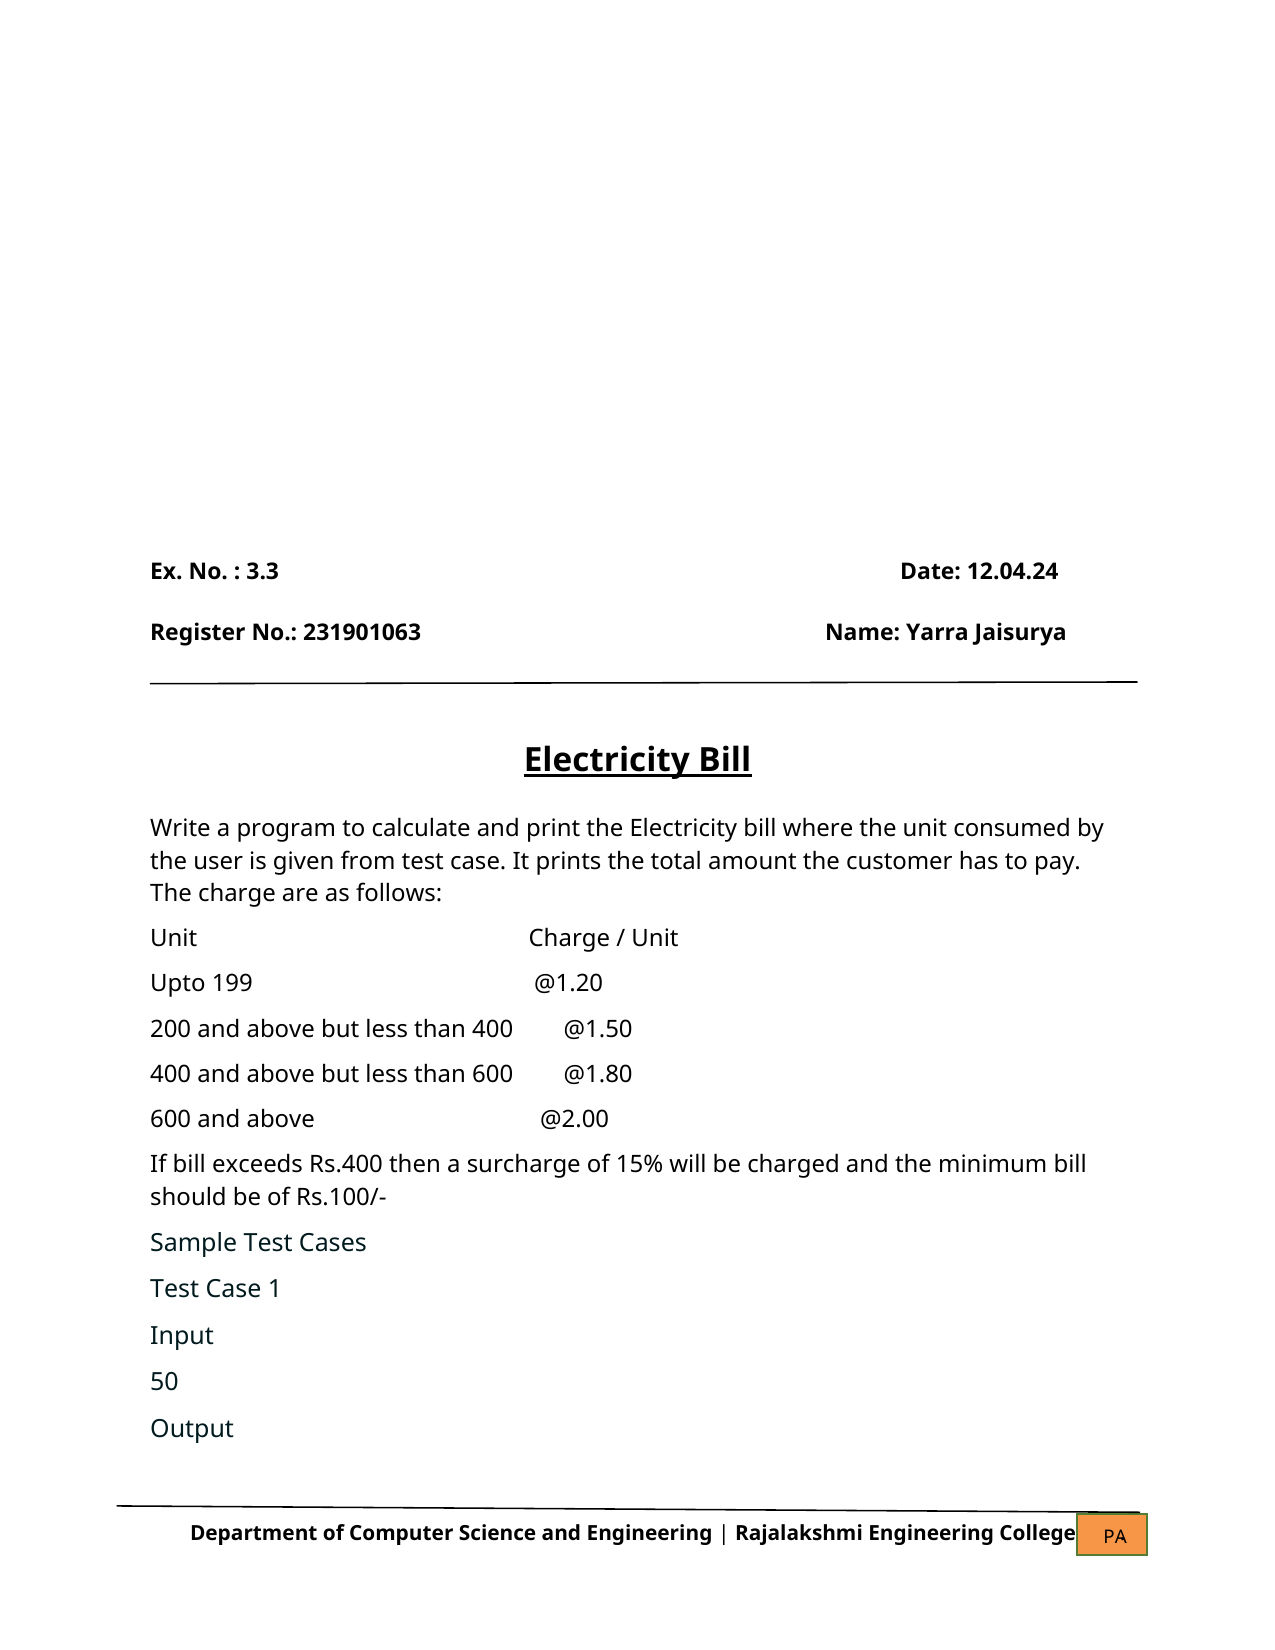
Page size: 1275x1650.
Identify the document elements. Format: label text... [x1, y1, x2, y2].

text If bill exceeds Rs.400 then a surcharge of 15% will be charged and the minimum bill should be of Rs.100/- [150, 1147, 1125, 1212]
text Test Case 1 [150, 1271, 1125, 1305]
text Sample Test Cases [150, 1224, 1125, 1258]
text Output [150, 1411, 1125, 1445]
text Write a program to calculate and print the Electricity bill where the unit consumed by the user is given from test case. It prints the total amount the customer has to pay. The charge are as follows: [150, 811, 1125, 909]
text Input [150, 1317, 1125, 1352]
text 50 [150, 1364, 1125, 1398]
text 600 and above @2.00 [150, 1102, 1125, 1134]
text Register No.: 231901063 Name: Yarra Jaisurya [150, 615, 1125, 647]
text Unit Charge / Unit [150, 921, 1125, 954]
text 200 and above but less than 400 @1.50 [150, 1011, 1125, 1044]
text Electricity Bill [150, 736, 1125, 782]
text 400 and above but less than 600 @1.80 [150, 1056, 1125, 1089]
text Ex. No. : 3.3 Date: 12.04.24 [150, 555, 1125, 586]
text Upto 199 @1.20 [150, 966, 1125, 999]
